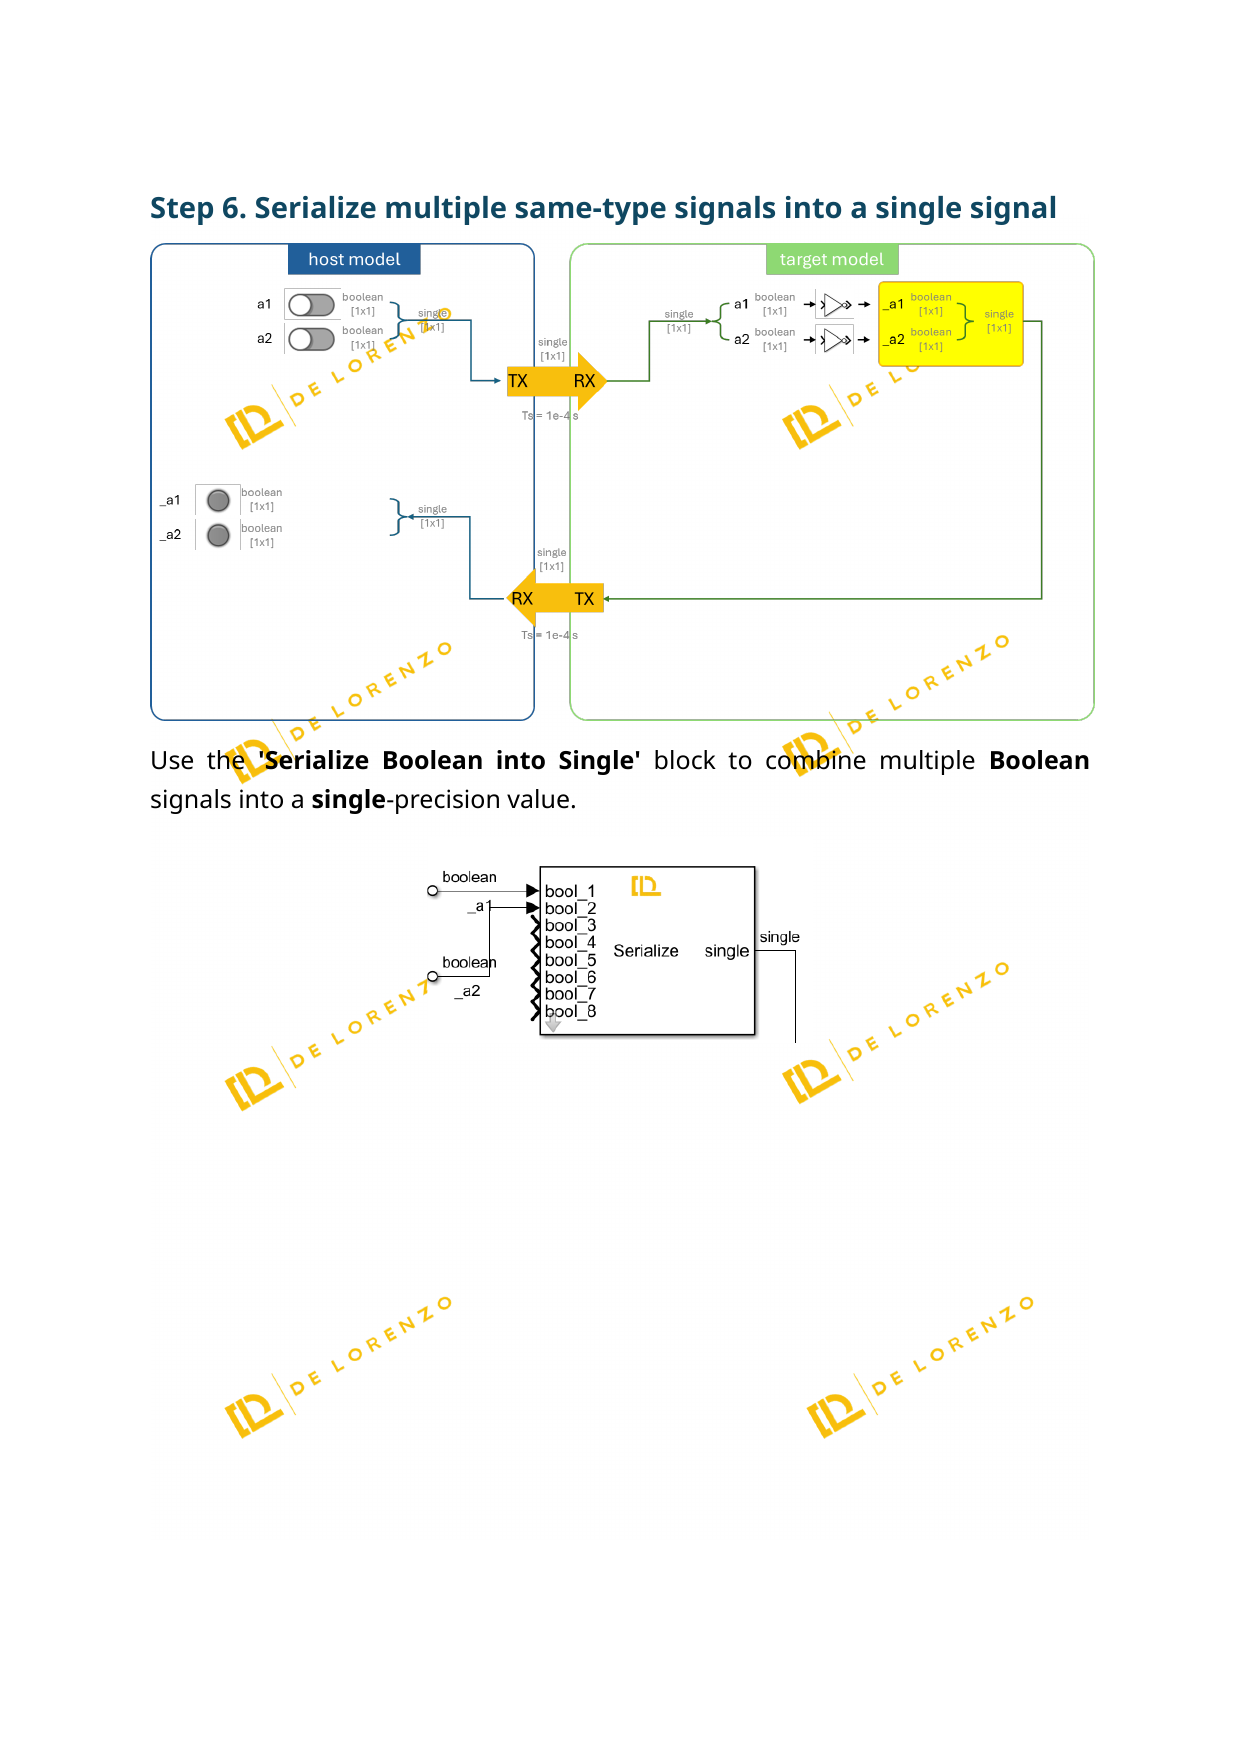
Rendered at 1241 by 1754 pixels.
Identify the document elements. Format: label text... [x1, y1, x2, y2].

text Use the 'Serialize Boolean into Single' block to combine multiple Boolean signals into a single-precision value. [150, 743, 1090, 816]
subtitle Step 6. Serialize multiple same-type signals into a single signal [150, 187, 1090, 227]
picture [150, 227, 1095, 743]
picture [151, 816, 1089, 1540]
